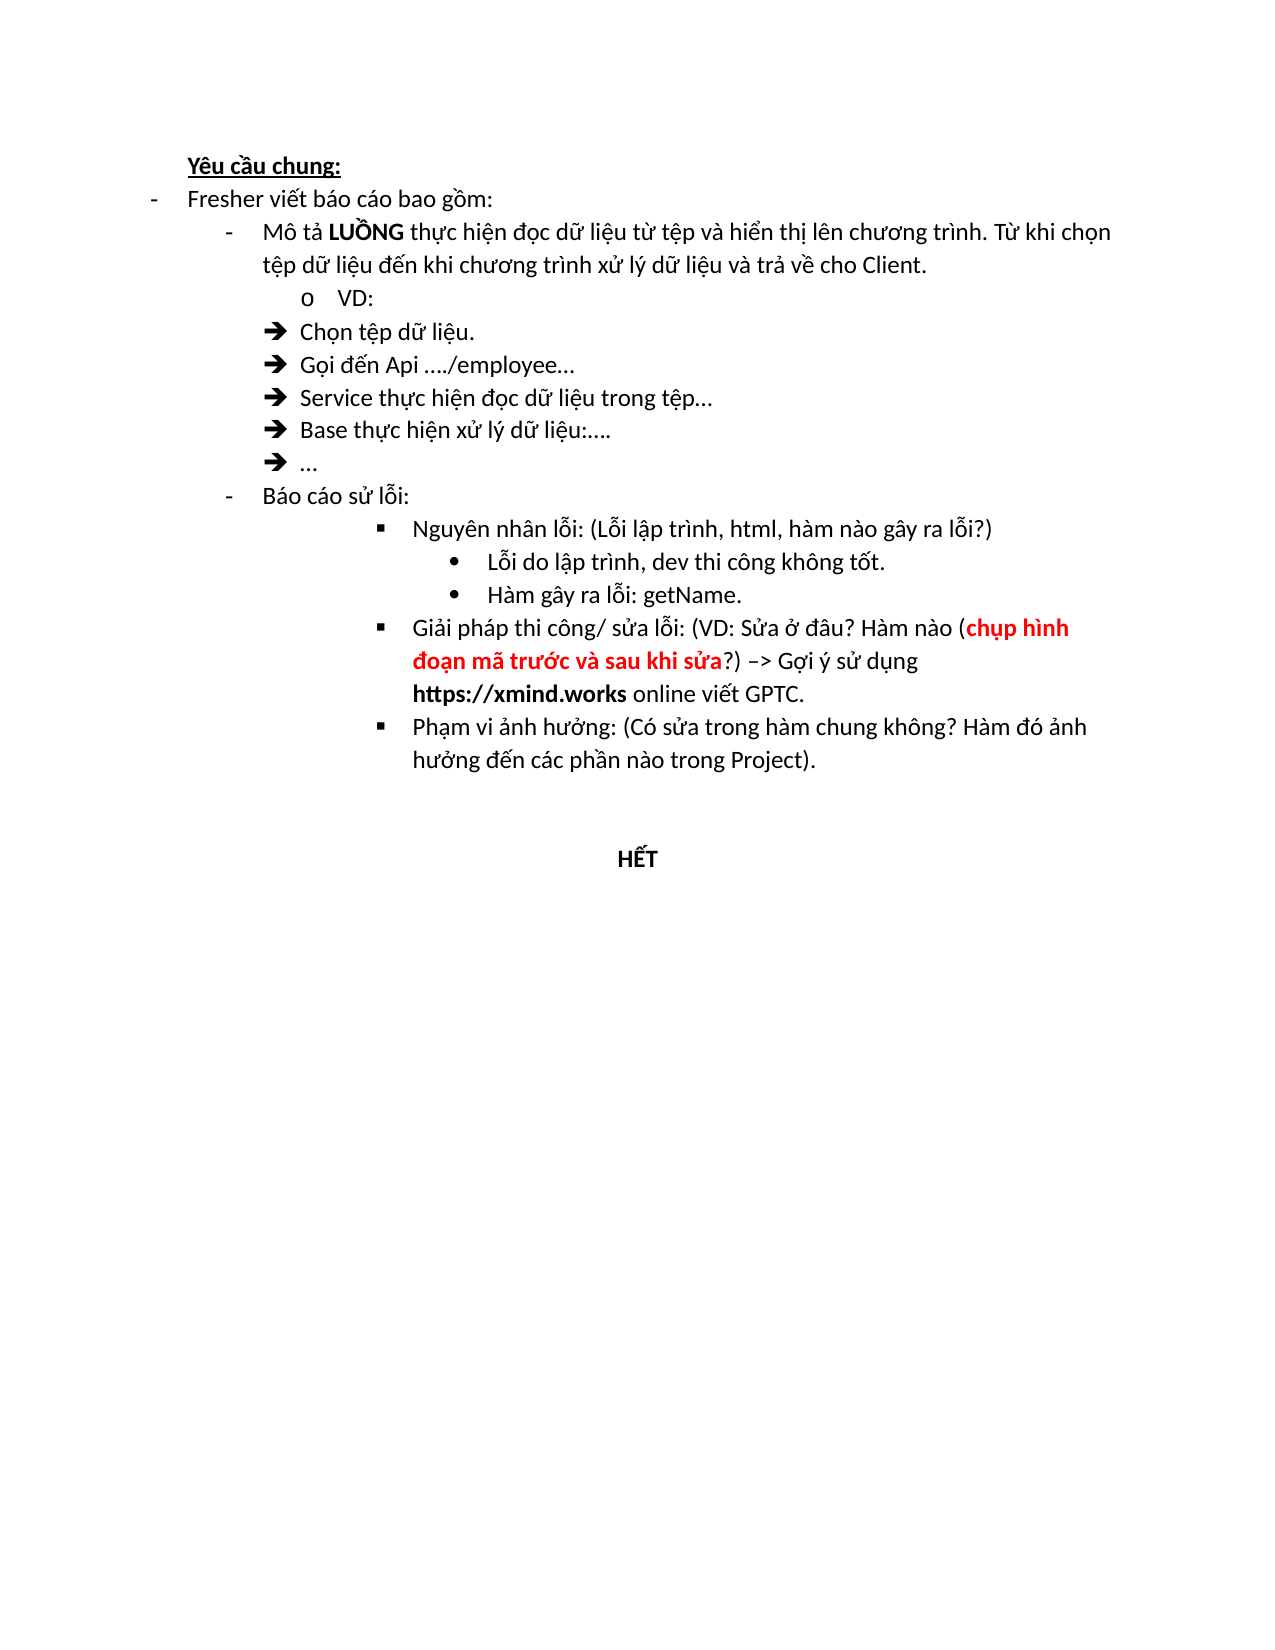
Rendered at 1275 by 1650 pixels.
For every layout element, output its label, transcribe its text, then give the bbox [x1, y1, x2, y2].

list Lỗi do lập trình, dev thi công không tốt. [450, 546, 1125, 577]
list Gọi đến Api …./employee… [262, 349, 1125, 379]
text HẾT [150, 843, 1125, 873]
list Nguyên nhân lỗi: (Lỗi lập trình, html, hàm nào gây ra lỗi?) [375, 513, 1125, 544]
list Base thực hiện xử lý dữ liệu:…. [262, 415, 1125, 445]
list Báo cáo sử lỗi: [225, 481, 1125, 511]
list … [262, 448, 1125, 478]
list VD: [300, 282, 1125, 313]
list Giải pháp thi công/ sửa lỗi: (VD: Sửa ở đâu? Hàm nào (chụp hình đoạn mã trước và sau khi sửa?) –> Gợi ý sử dụng https://xmind.works online viết GPTC. [375, 612, 1125, 708]
list Service thực hiện đọc dữ liệu trong tệp… [262, 382, 1125, 412]
list Mô tả LUỒNG thực hiện đọc dữ liệu từ tệp và hiển thị lên chương trình. Từ khi chọn tệp dữ liệu đến khi chương trình xử lý dữ liệu và trả về cho Client. [225, 216, 1125, 279]
list Yêu cầu chung: [187, 150, 1125, 181]
list Fresher viết báo cáo bao gồm: [150, 183, 1125, 213]
list Phạm vi ảnh hưởng: (Có sửa trong hàm chung không? Hàm đó ảnh hưởng đến các phần nào trong Project). [375, 711, 1125, 774]
list Chọn tệp dữ liệu. [262, 316, 1125, 346]
list Hàm gây ra lỗi: getName. [450, 579, 1125, 610]
